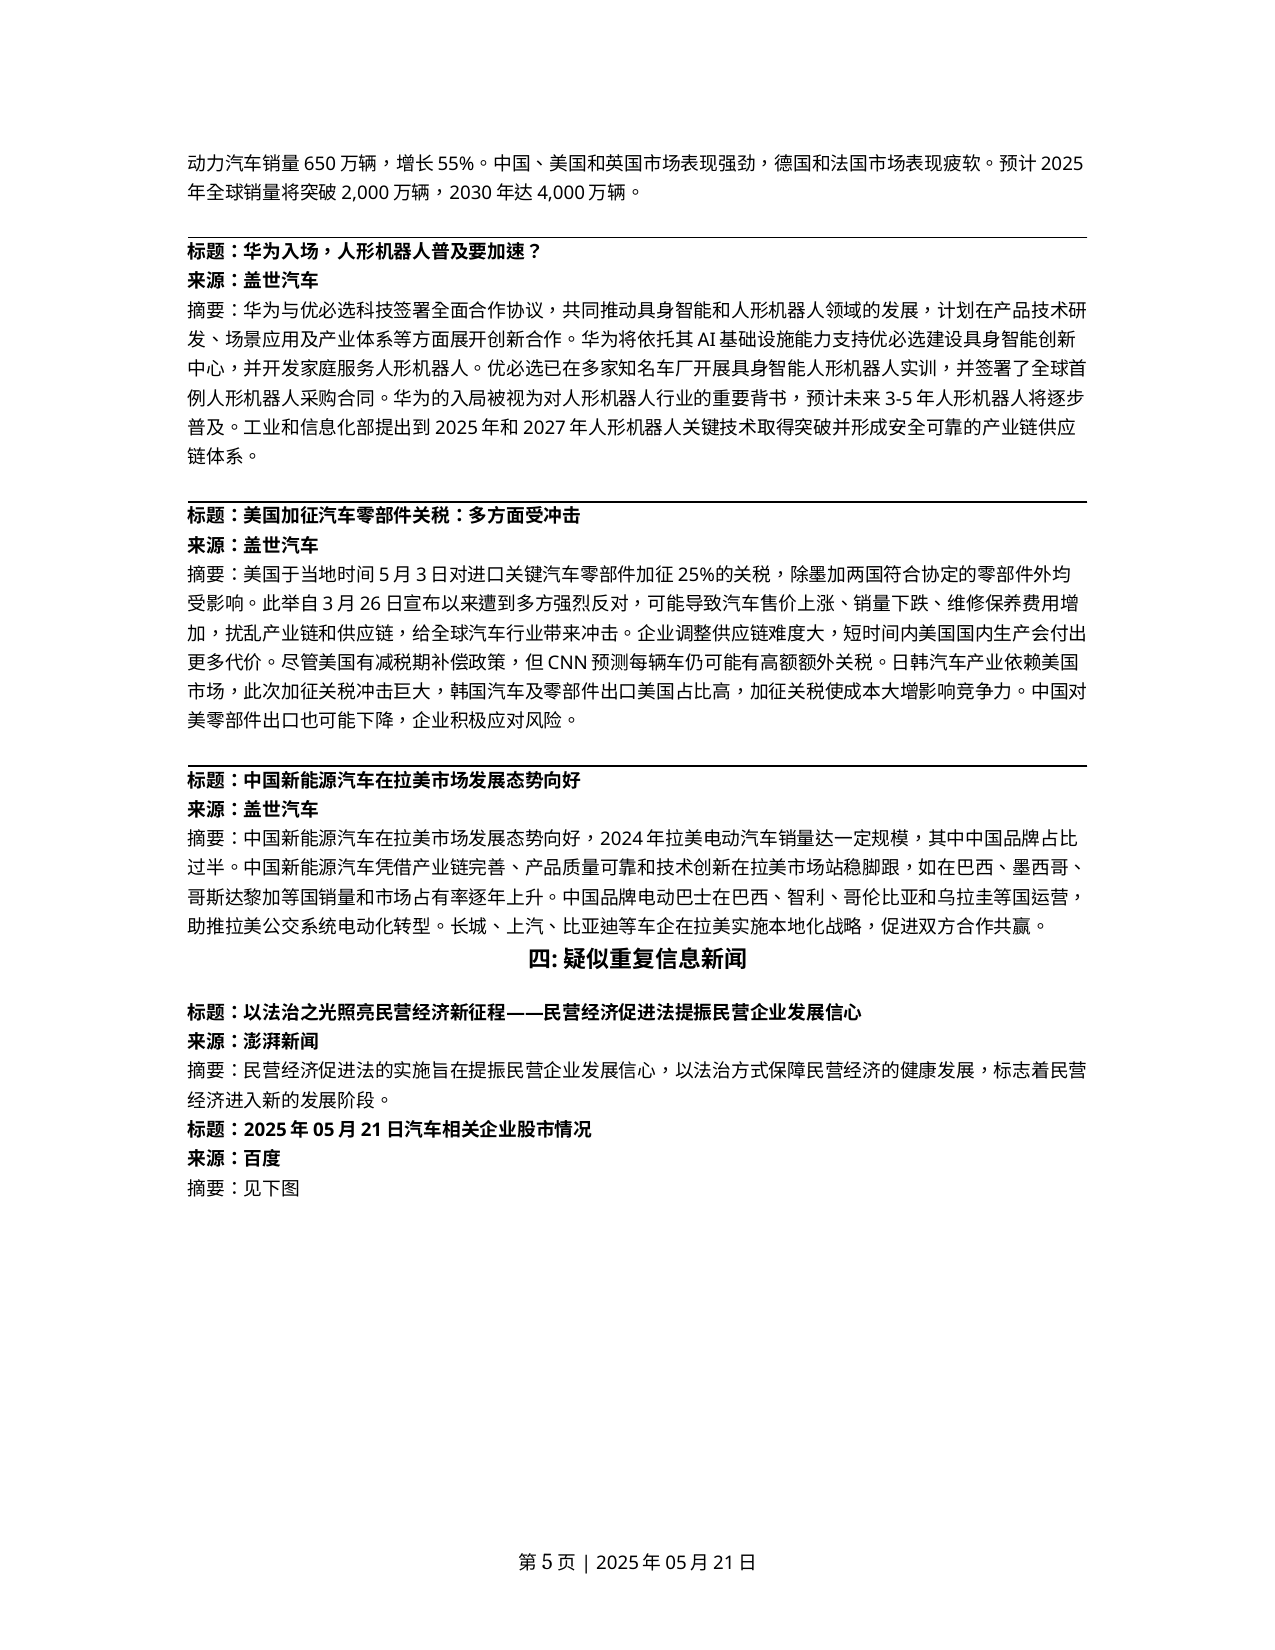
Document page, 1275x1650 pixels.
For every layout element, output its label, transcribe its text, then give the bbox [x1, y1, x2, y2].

text 来源：百度 [187, 1146, 1087, 1171]
text 来源：澎湃新闻 [187, 1028, 1087, 1054]
text 来源：盖世汽车 [187, 796, 1087, 822]
text 标题：华为入场，人形机器人普及要加速？ [187, 238, 1087, 264]
text 摘要：华为与优必选科技签署全面合作协议，共同推动具身智能和人形机器人领域的发展，计划在产品技术研发、场景应用及产业体系等方面展开创新合作。华为将依托其AI基础设施能力支持优必选建设具身智能创新中心，并开发家庭服务人形机器人。优必选已在多家知名车厂开展具身智能人形机器人实训，并签署了全球首例人形机器人采购合同。华为的入局被视为对人形机器人行业的重要背书，预计未来3-5年人形机器人将逐步普及。工业和信息化部提出到2025年和2027年人形机器人关键技术取得突破并形成安全可靠的产业链供应链体系。 [187, 297, 1087, 469]
text 来源：盖世汽车 [187, 268, 1087, 293]
text 标题：2025年05月21日汽车相关企业股市情况 [187, 1116, 1087, 1142]
text 标题：美国加征汽车零部件关税：多方面受冲击 [187, 503, 1087, 528]
text 四: 疑似重复信息新闻 [187, 942, 1087, 974]
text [187, 150, 1087, 205]
text 摘要：中国新能源汽车在拉美市场发展态势向好，2024年拉美电动汽车销量达一定规模，其中中国品牌占比过半。中国新能源汽车凭借产业链完善、产品质量可靠和技术创新在拉美市场站稳脚跟，如在巴西、墨西哥、哥斯达黎加等国销量和市场占有率逐年上升。中国品牌电动巴士在巴西、智利、哥伦比亚和乌拉圭等国运营，助推拉美公交系统电动化转型。长城、上汽、比亚迪等车企在拉美实施本地化战略，促进双方合作共赢。 [187, 825, 1087, 939]
text 标题：中国新能源汽车在拉美市场发展态势向好 [187, 767, 1087, 792]
text 摘要：美国于当地时间5月3日对进口关键汽车零部件加征25%的关税，除墨加两国符合协定的零部件外均受影响。此举自3月26日宣布以来遭到多方强烈反对，可能导致汽车售价上涨、销量下跌、维修保养费用增加，扰乱产业链和供应链，给全球汽车行业带来冲击。企业调整供应链难度大，短时间内美国国内生产会付出更多代价。尽管美国有减税期补偿政策，但CNN预测每辆车仍可能有高额额外关税。日韩汽车产业依赖美国市场，此次加征关税冲击巨大，韩国汽车及零部件出口美国占比高，加征关税使成本大增影响竞争力。中国对美零部件出口也可能下降，企业积极应对风险。 [187, 561, 1087, 733]
text 标题：以法治之光照亮民营经济新征程——民营经济促进法提振民营企业发展信心 [187, 999, 1087, 1025]
text 摘要：民营经济促进法的实施旨在提振民营企业发展信心，以法治方式保障民营经济的健康发展，标志着民营经济进入新的发展阶段。 [187, 1058, 1087, 1113]
text 来源：盖世汽车 [187, 532, 1087, 557]
text 摘要：见下图 [187, 1175, 1087, 1200]
